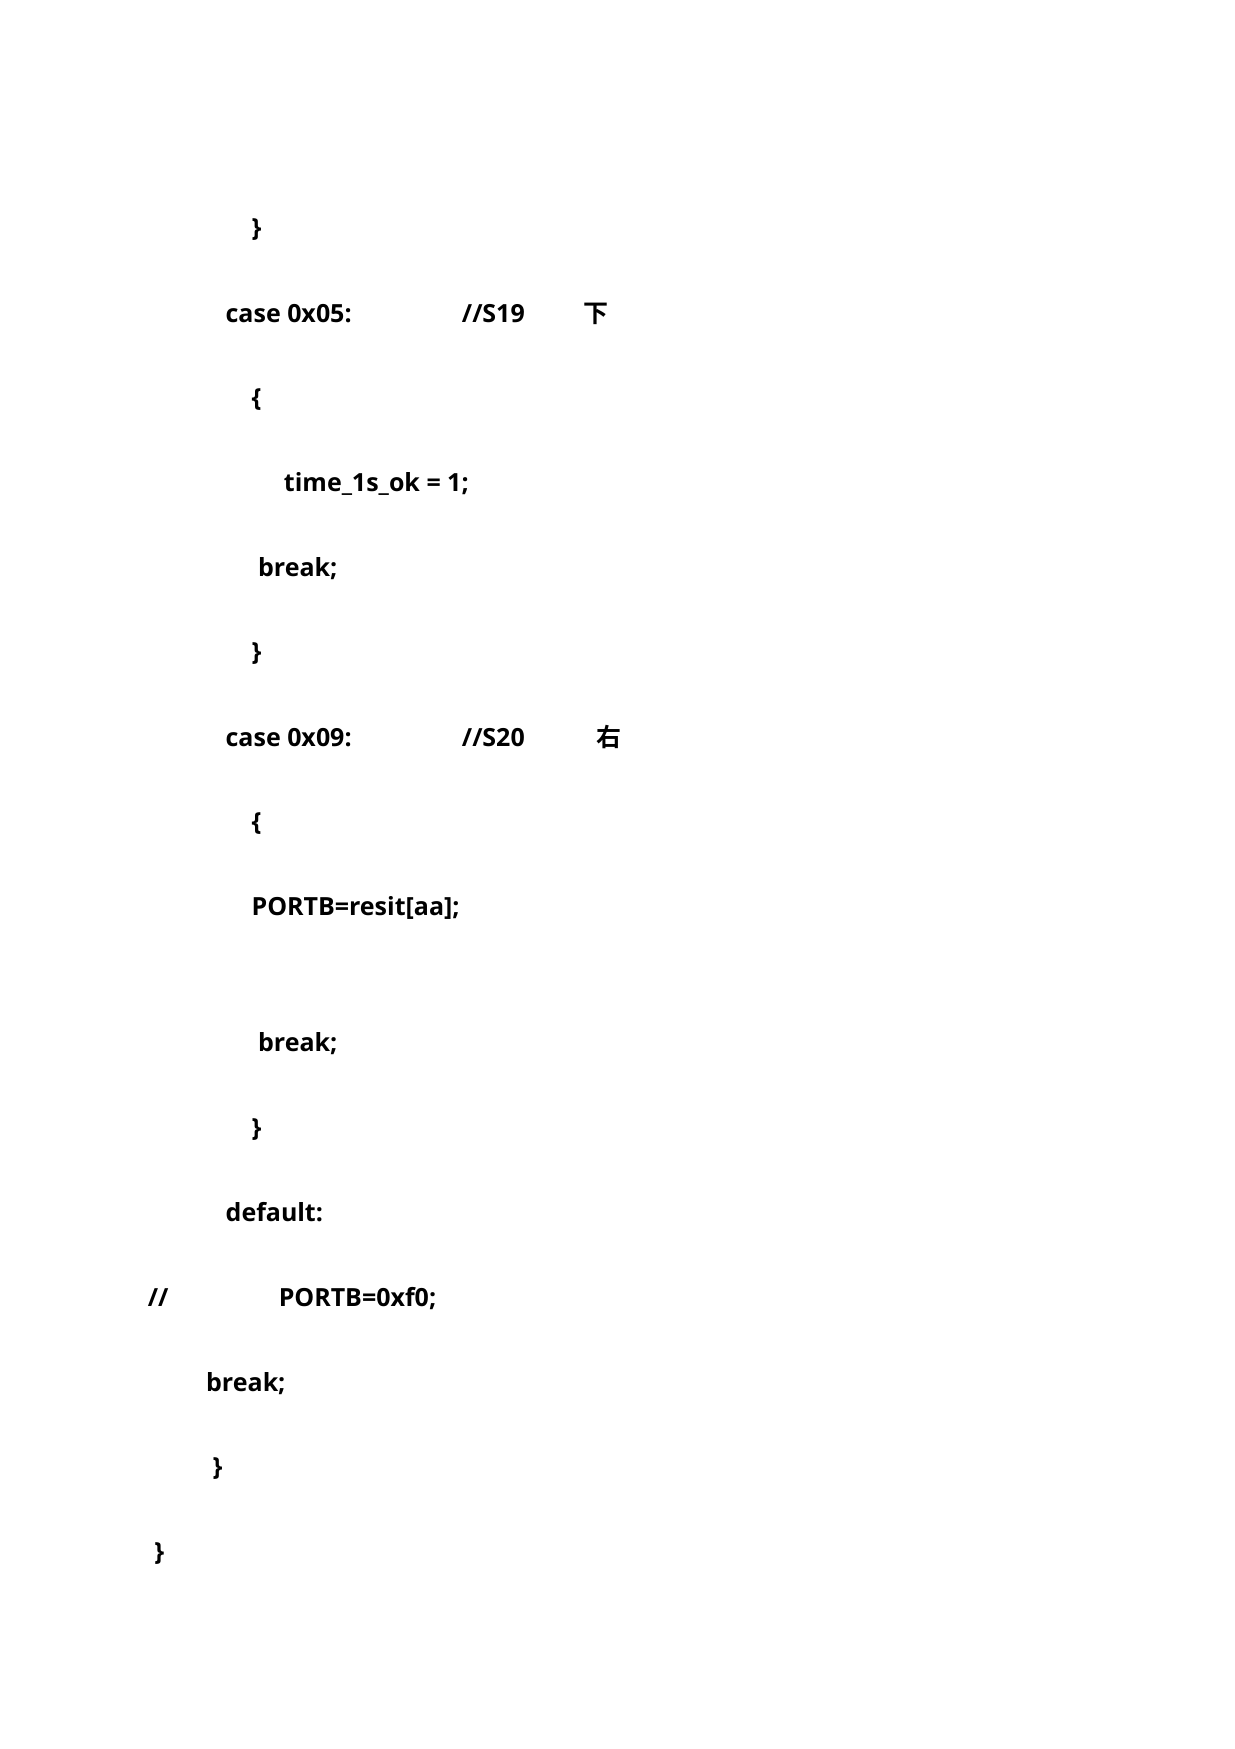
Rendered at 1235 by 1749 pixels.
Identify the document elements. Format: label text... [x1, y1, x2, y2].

text break; [148, 532, 1116, 600]
text } [148, 617, 1116, 685]
text default: [148, 1177, 1116, 1245]
text PORTB=resit[aa]; [148, 872, 1116, 940]
text { [148, 787, 1116, 855]
text } [148, 1093, 1116, 1161]
text } [148, 193, 1116, 261]
text } [148, 1432, 1116, 1500]
text } [148, 1517, 1116, 1585]
text { [148, 362, 1116, 430]
text case 0x09: //S20 右 [148, 702, 1116, 770]
text time_1s_ok = 1; [148, 447, 1116, 515]
text case 0x05: //S19 下 [148, 278, 1116, 346]
text break; [148, 1347, 1116, 1415]
text break; [148, 1008, 1116, 1076]
text // PORTB=0xf0; [148, 1262, 1116, 1330]
